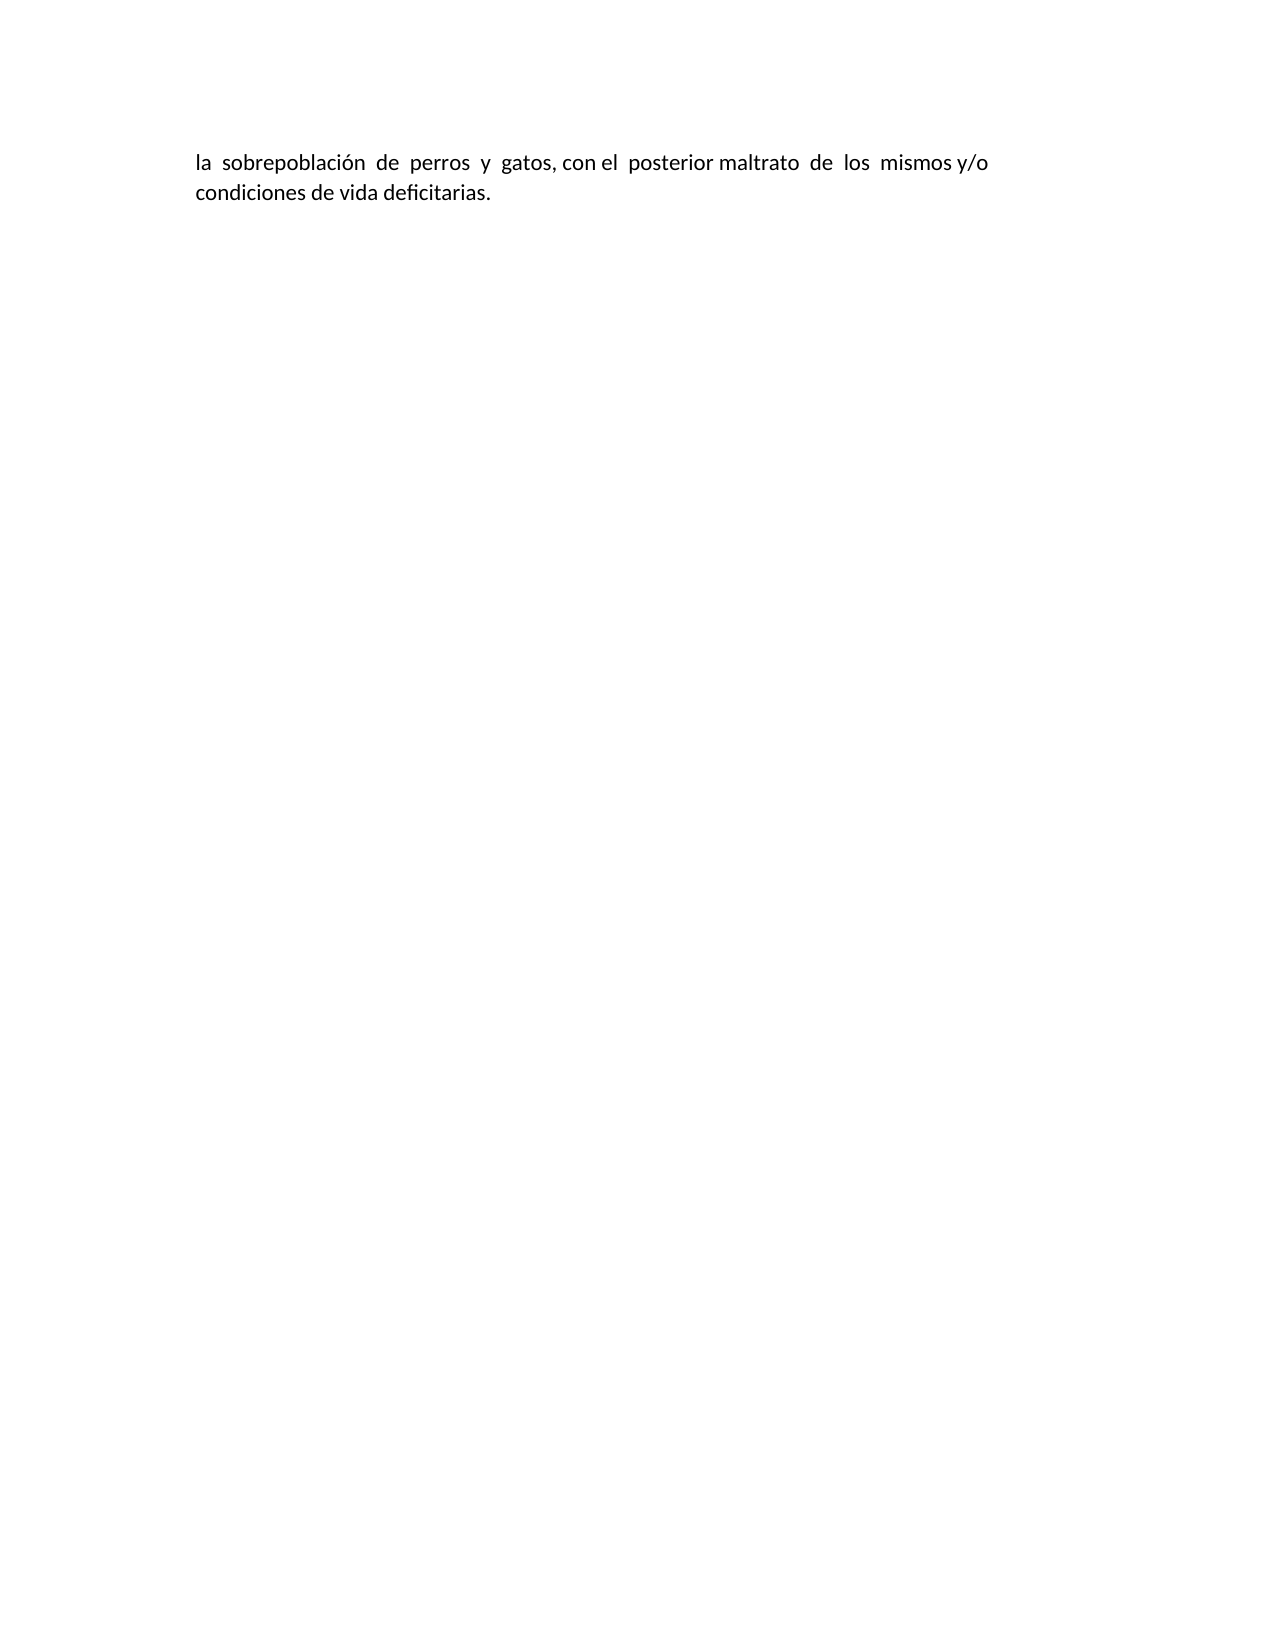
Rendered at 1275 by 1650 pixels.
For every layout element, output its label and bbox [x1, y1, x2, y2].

text [195, 148, 1077, 206]
